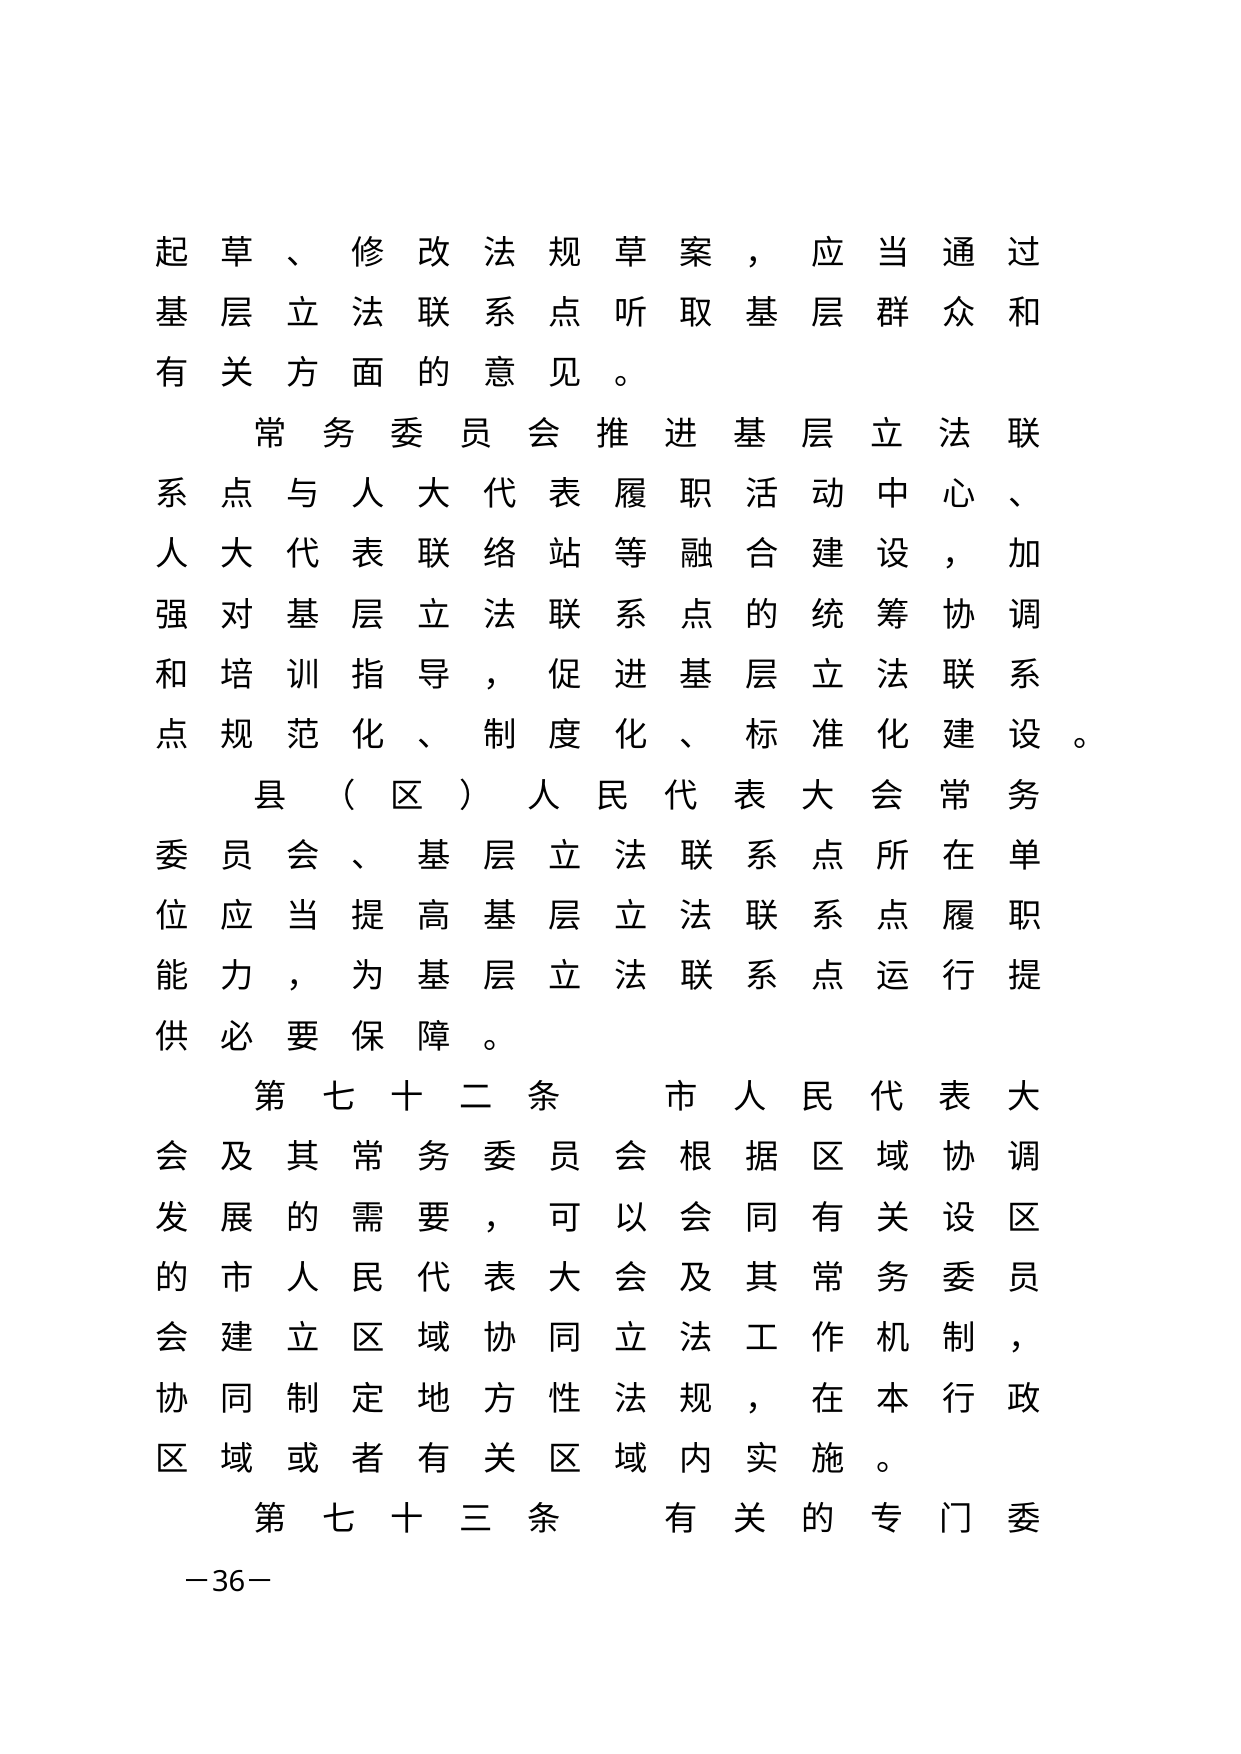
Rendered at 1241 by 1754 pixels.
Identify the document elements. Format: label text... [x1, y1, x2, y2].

text 县（区）人民代表大会常务委员会、基层立法联系点所在单位应当提高基层立法联系点履职能力，为基层立法联系点运行提供必要保障。 [155, 762, 1073, 1064]
text 常务委员会推进基层立法联系点与人大代表履职活动中心、人大代表联络站等融合建设，加强对基层立法联系点的统筹协调和培训指导，促进基层立法联系点规范化、制度化、标准化建设。 [155, 400, 1073, 762]
text 编制立法规划、立法计划，起草、修改法规草案，应当通过基层立法联系点听取基层群众和有关方面的意见。 [155, 219, 1073, 400]
text 第七十二条 市人民代表大会及其常务委员会根据区域协调发展的需要，可以会同有关设区的市人民代表大会及其常务委员会建立区域协同立法工作机制，协同制定地方性法规，在本行政区域或者有关区域内实施。 [155, 1064, 1073, 1486]
text 第七十三条 有关的专门委员会、常务委员会办事机构和工作机构加强立法宣传工作，通过多种形式发布立法信息、介绍情况、回应关切。 [155, 1486, 1073, 1546]
